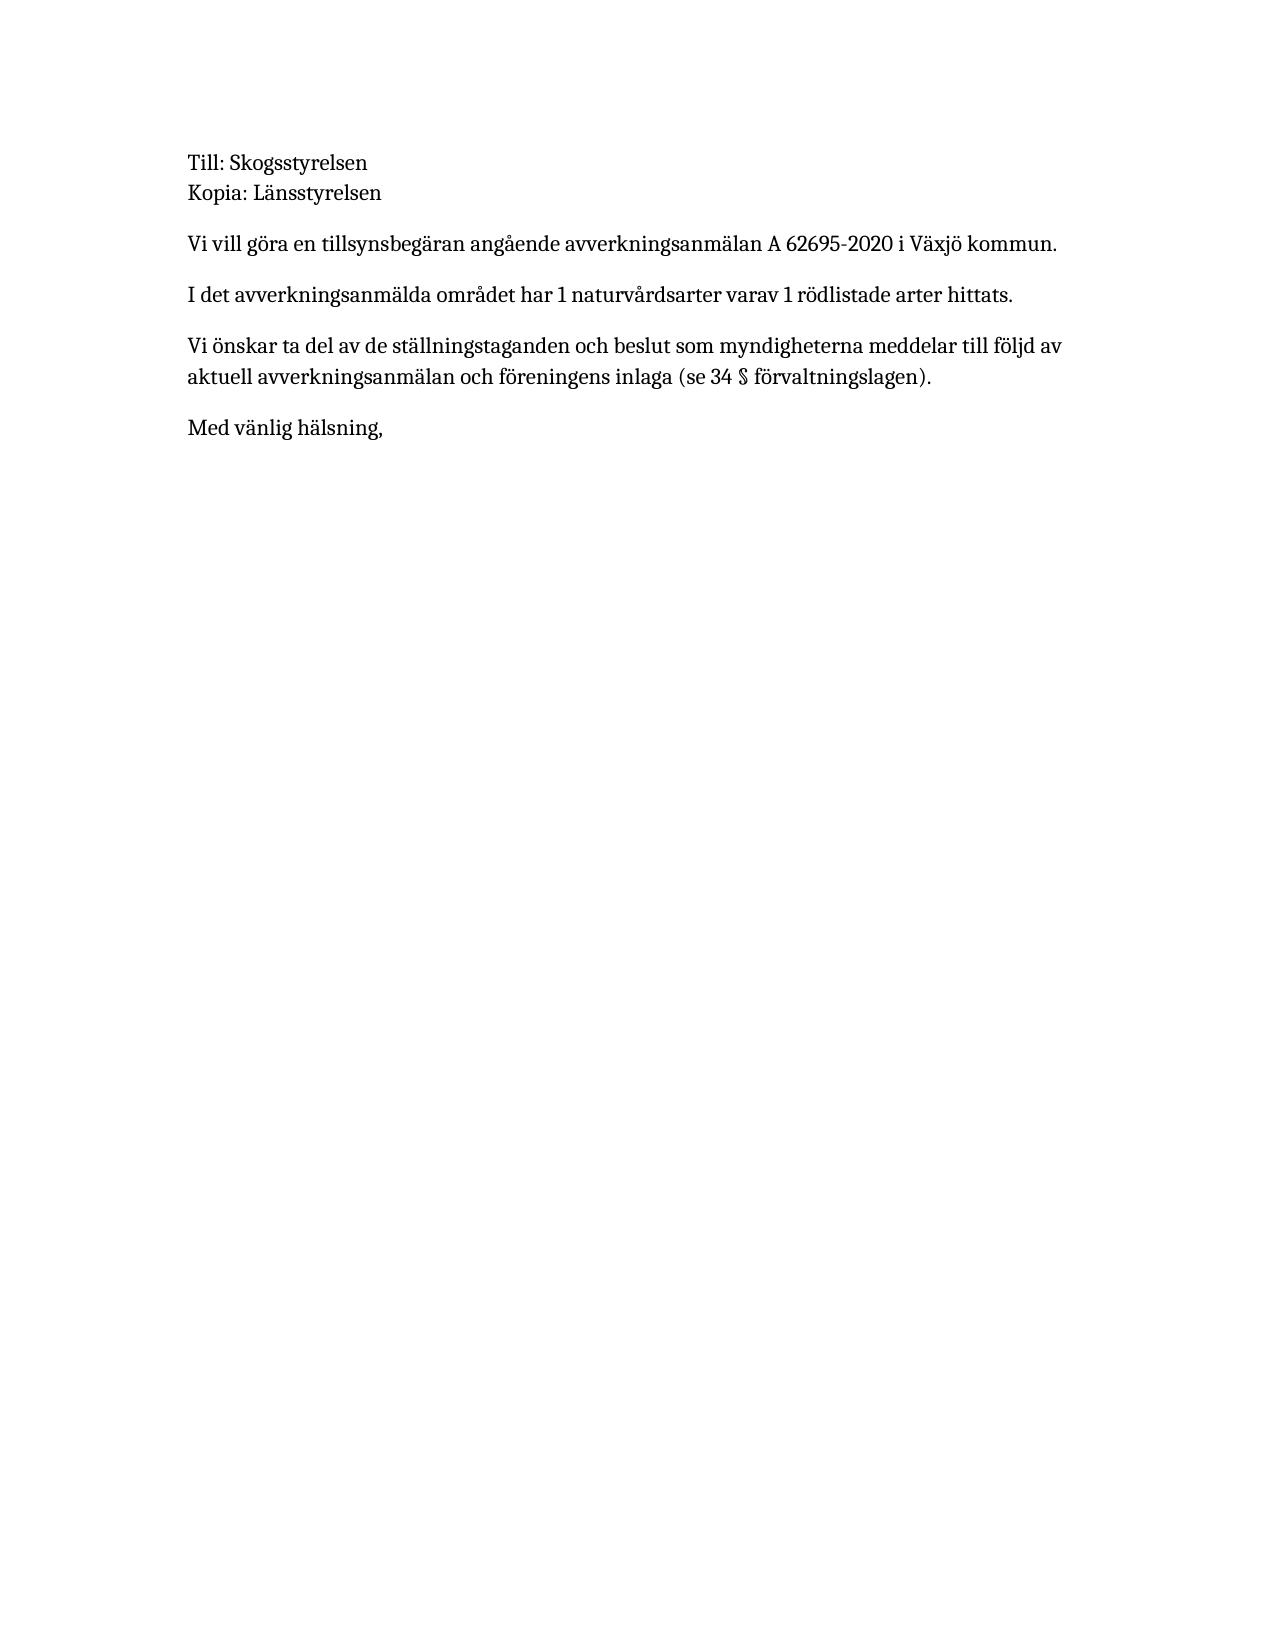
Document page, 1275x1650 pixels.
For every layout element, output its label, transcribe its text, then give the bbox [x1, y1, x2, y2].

text Med vänlig hälsning, [187, 414, 1087, 471]
text Till: Skogsstyrelsen Kopia: Länsstyrelsen [187, 150, 1087, 207]
text I det avverkningsanmälda området har 1 naturvårdsarter varav 1 rödlistade arter hittats. [187, 282, 1087, 309]
text Vi vill göra en tillsynsbegäran angående avverkningsanmälan A 62695-2020 i Växjö kommun. [187, 231, 1087, 258]
text Vi önskar ta del av de ställningstaganden och beslut som myndigheterna meddelar till följd av aktuell avverkningsanmälan och föreningens inlaga (se 34 § förvaltningslagen). [187, 333, 1087, 390]
